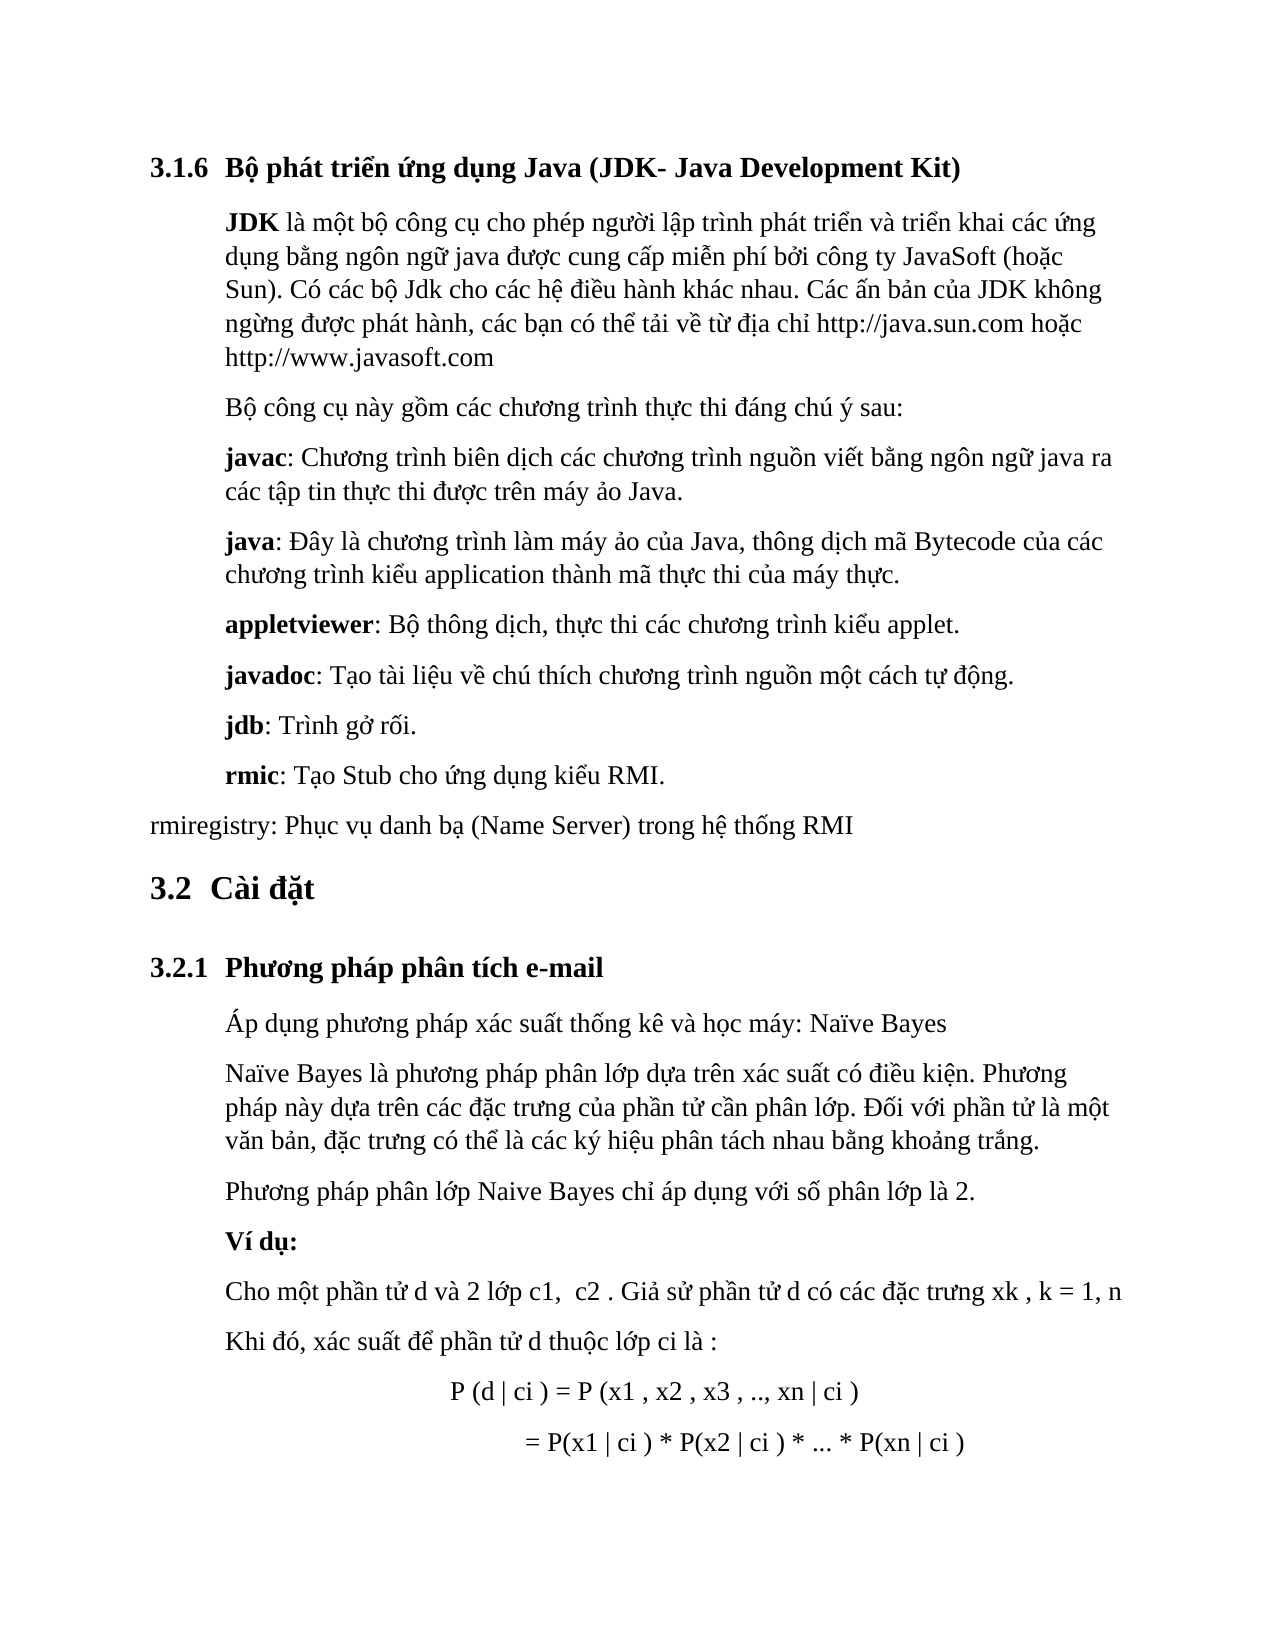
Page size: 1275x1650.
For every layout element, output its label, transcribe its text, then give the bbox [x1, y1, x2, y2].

text Cho một phần tử d và 2 lớp c1, c2 . Giả sử phần tử d có các đặc trưng xk , k = 1, n [225, 1275, 1125, 1306]
subtitle Cài đặt [150, 868, 1125, 906]
text = P(x1 | ci ) * P(x2 | ci ) * ... * P(xn | ci ) [225, 1426, 1125, 1457]
text java: Đây là chương trình làm máy ảo của Java, thông dịch mã Bytecode của các chương trình kiểu application thành mã thực thi của máy thực. [225, 525, 1125, 589]
text javac: Chương trình biên dịch các chương trình nguồn viết bằng ngôn ngữ java ra các tập tin thực thi được trên máy ảo Java. [225, 441, 1125, 506]
text Áp dụng phương pháp xác suất thống kê và học máy: Naïve Bayes [225, 1007, 1125, 1038]
text javadoc: Tạo tài liệu về chú thích chương trình nguồn một cách tự động. [225, 659, 1125, 690]
text Khi đó, xác suất để phần tử d thuộc lớp ci là : [225, 1325, 1125, 1356]
text Ví dụ: [225, 1225, 1125, 1256]
subtitle Bộ phát triển ứng dụng Java (JDK- Java Development Kit) [150, 150, 1125, 183]
text JDK là một bộ công cụ cho phép người lập trình phát triển và triển khai các ứng dụng bằng ngôn ngữ java được cung cấp miễn phí bởi công ty JavaSoft (hoặc Sun). Có các bộ Jdk cho các hệ điều hành khác nhau. Các ấn bản của JDK không ngừng được phát hành, các bạn có thể tải về từ địa chỉ http://java.sun.com hoặc http://www.javasoft.com [225, 207, 1125, 372]
text rmiregistry: Phục vụ danh bạ (Name Server) trong hệ thống RMI [150, 809, 1125, 841]
text appletviewer: Bộ thông dịch, thực thi các chương trình kiểu applet. [225, 609, 1125, 640]
text Naïve Bayes là phương pháp phân lớp dựa trên xác suất có điều kiện. Phương pháp này dựa trên các đặc trưng của phần tử cần phân lớp. Đối với phần tử là một văn bản, đặc trưng có thể là các ký hiệu phân tách nhau bằng khoảng trắng. [225, 1057, 1125, 1156]
text jdb: Trình gở rối. [225, 709, 1125, 740]
text P (d | ci ) = P (x1 , x2 , x3 , .., xn | ci ) [225, 1375, 1125, 1407]
text Bộ công cụ này gồm các chương trình thực thi đáng chú ý sau: [225, 391, 1125, 422]
text Phương pháp phân lớp Naive Bayes chỉ áp dụng với số phân lớp là 2. [225, 1174, 1125, 1206]
subtitle Phương pháp phân tích e-mail [150, 951, 1125, 984]
text rmic: Tạo Stub cho ứng dụng kiểu RMI. [225, 759, 1125, 790]
